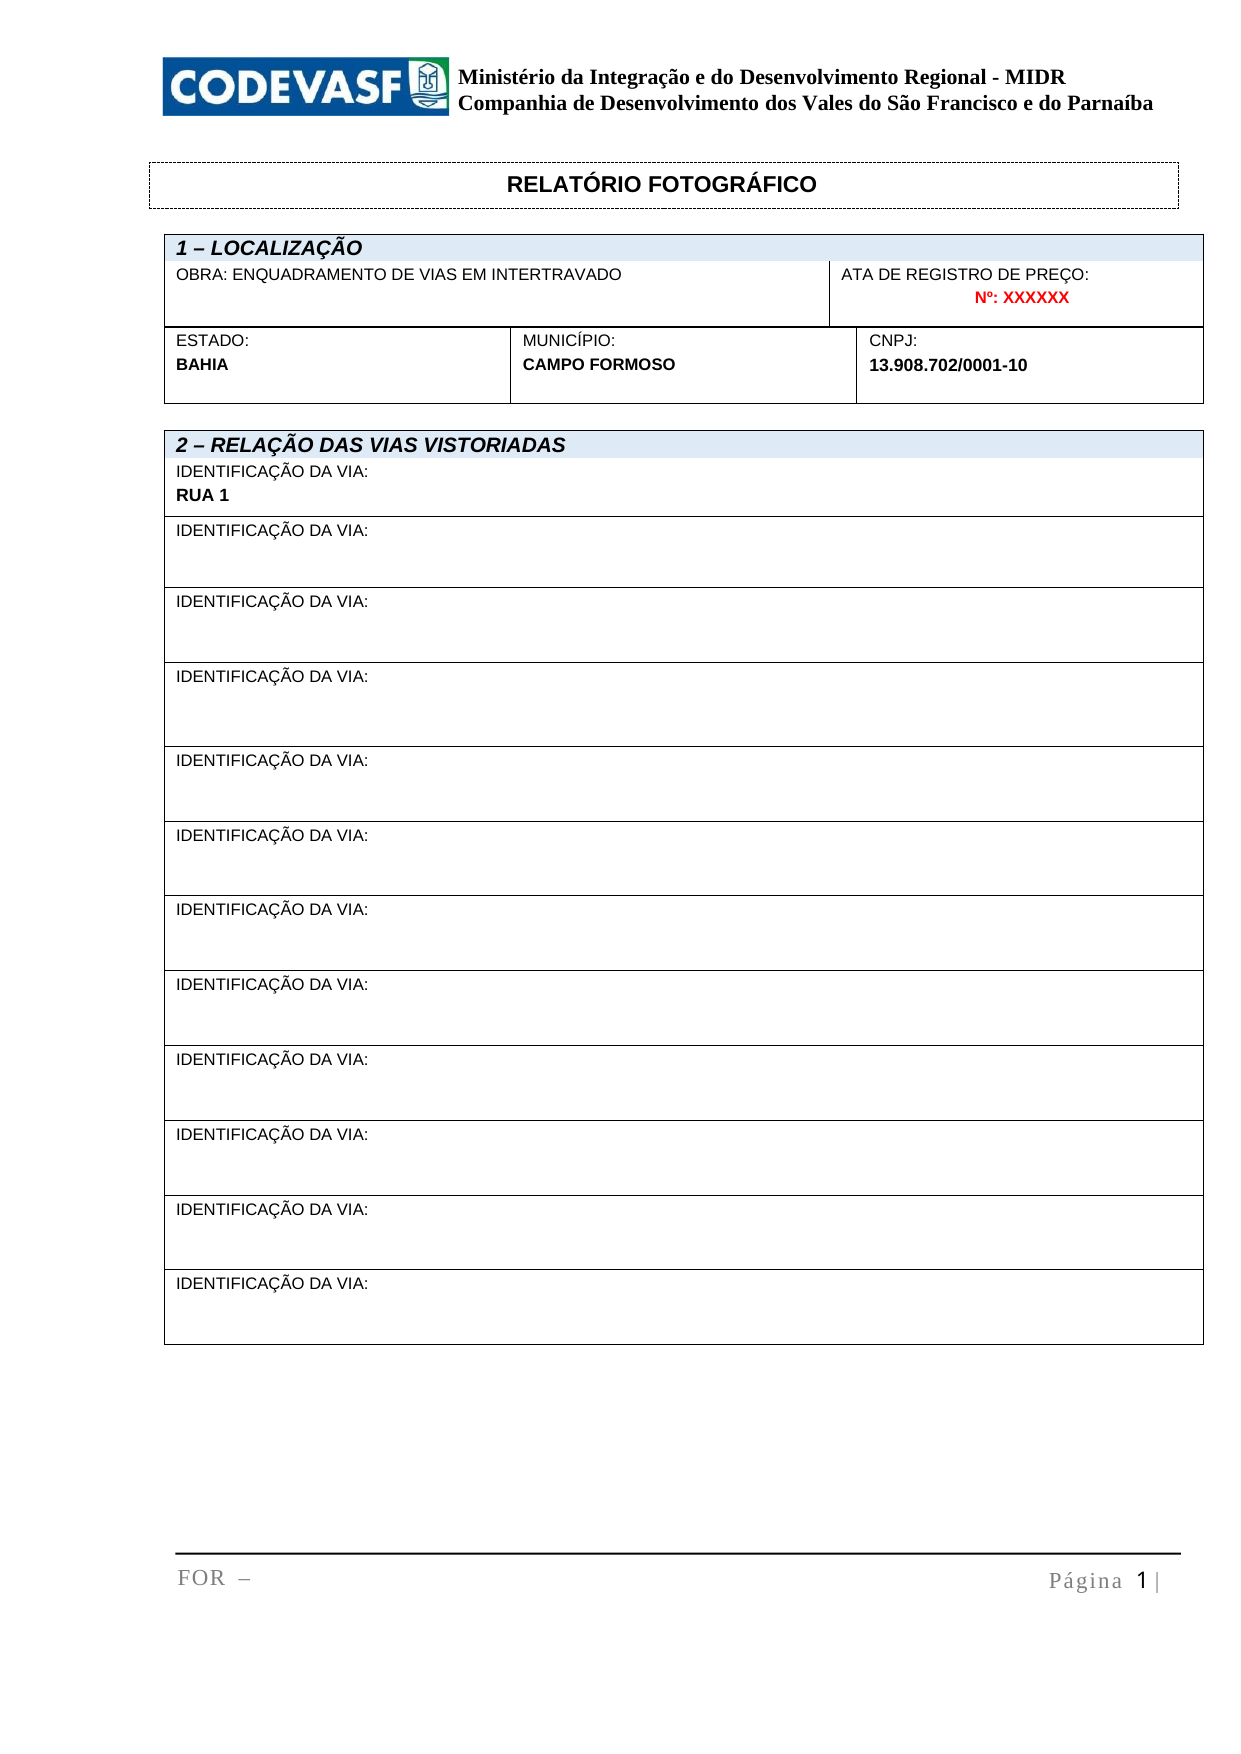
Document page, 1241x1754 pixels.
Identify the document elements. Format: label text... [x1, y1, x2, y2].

table_cell OBRA: ENQUADRAMENTO DE VIAS EM INTERTRAVADO [165, 261, 829, 326]
table_cell IDENTIFICAÇÃO DA VIA: [165, 1196, 1203, 1269]
table_cell ATA DE REGISTRO DE PREÇO: Nº: XXXXXX [830, 261, 1203, 326]
table_cell CNPJ: 13.908.702/0001-10 [857, 328, 1203, 403]
picture [162, 57, 450, 116]
table_cell IDENTIFICAÇÃO DA VIA: [165, 663, 1203, 746]
table_cell IDENTIFICAÇÃO DA VIA: [165, 588, 1203, 662]
table_header 1 – LOCALIZAÇÃO [165, 235, 1203, 261]
table_cell IDENTIFICAÇÃO DA VIA: [165, 1270, 1203, 1344]
table_cell IDENTIFICAÇÃO DA VIA: [165, 896, 1203, 970]
table_cell IDENTIFICAÇÃO DA VIA: [165, 517, 1203, 587]
table_cell IDENTIFICAÇÃO DA VIA: [165, 1046, 1203, 1120]
table_cell IDENTIFICAÇÃO DA VIA: [165, 822, 1203, 895]
table_cell IDENTIFICAÇÃO DA VIA: RUA 1 [165, 458, 1203, 516]
table_cell ESTADO: BAHIA [165, 328, 510, 403]
table_cell MUNICÍPIO: CAMPO FORMOSO [511, 328, 856, 403]
table_cell IDENTIFICAÇÃO DA VIA: [165, 1121, 1203, 1194]
table_cell IDENTIFICAÇÃO DA VIA: [165, 971, 1203, 1045]
table_cell IDENTIFICAÇÃO DA VIA: [165, 747, 1203, 821]
table_header 2 – RELAÇÃO DAS VIAS VISTORIADAS [165, 431, 1203, 458]
